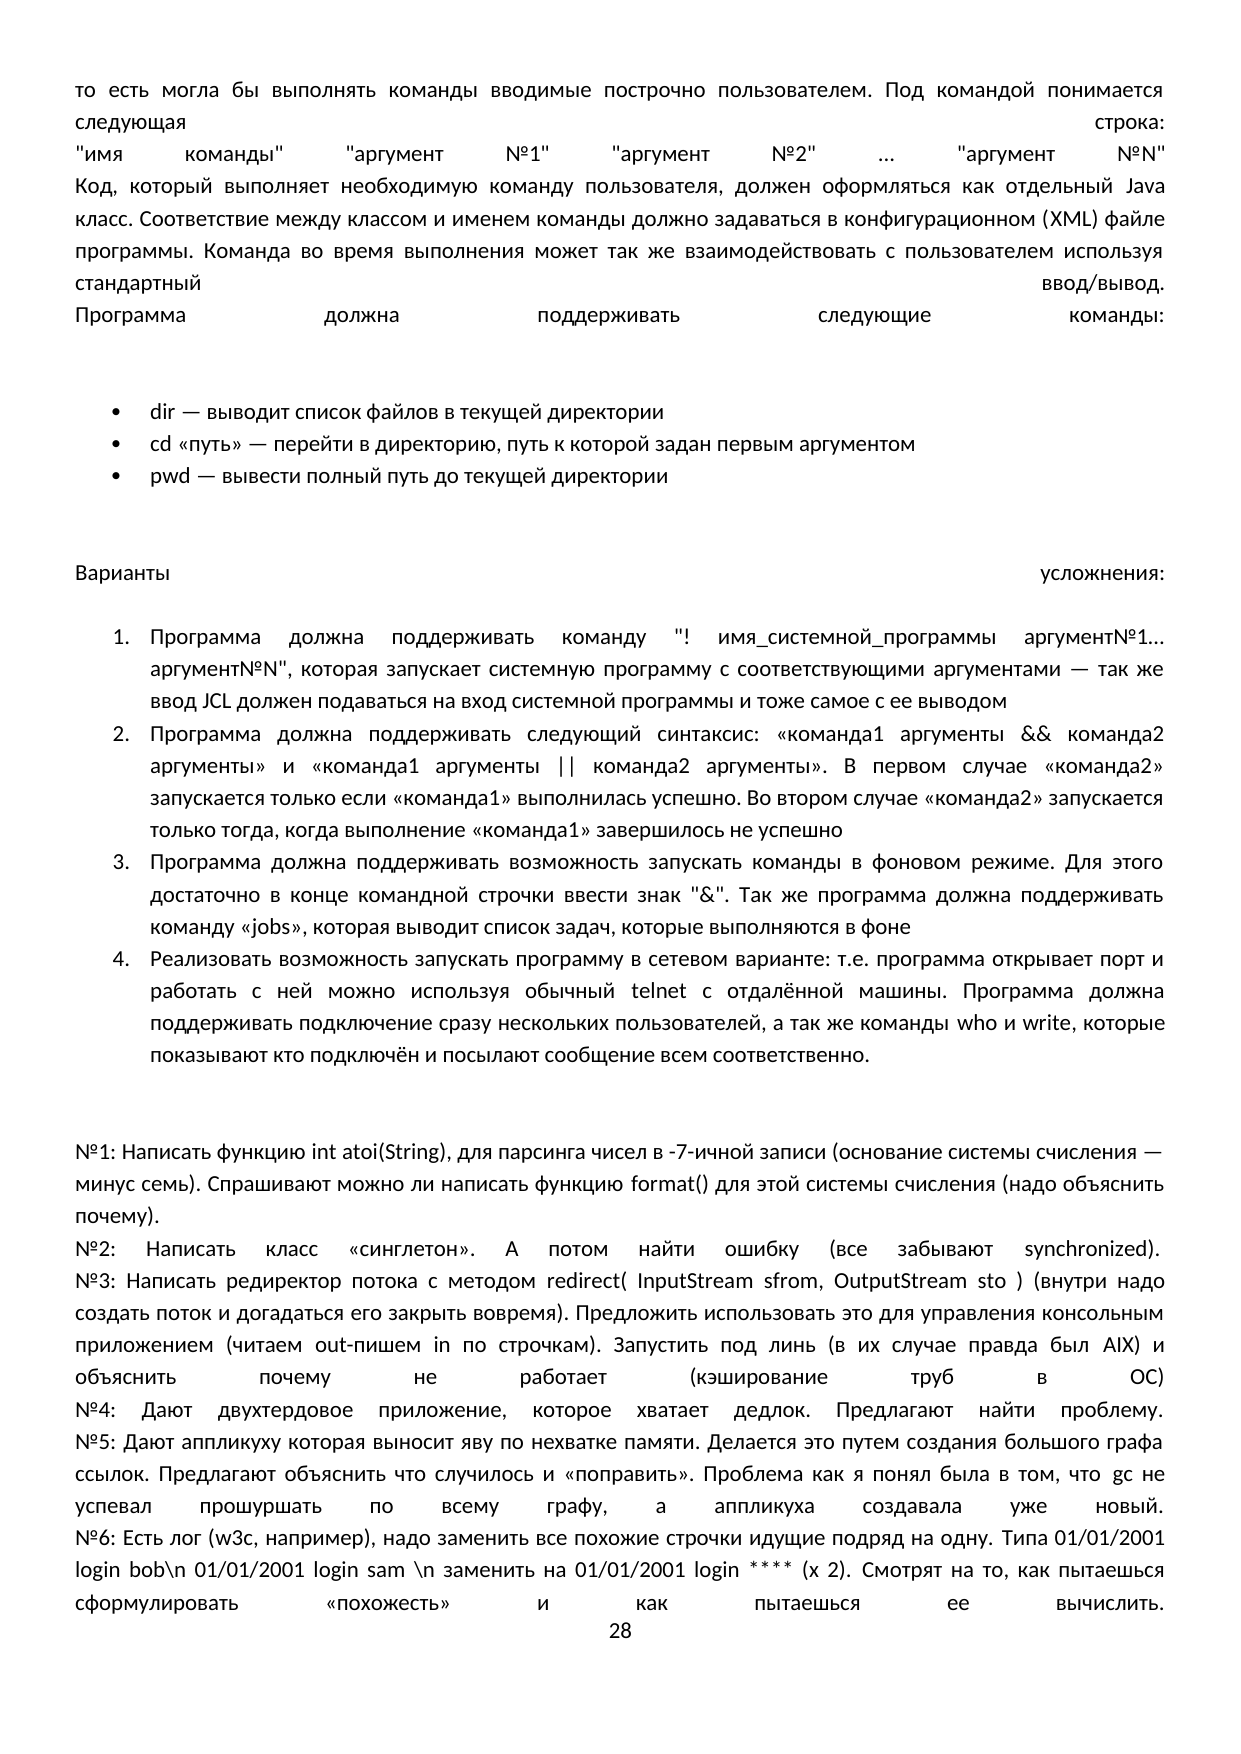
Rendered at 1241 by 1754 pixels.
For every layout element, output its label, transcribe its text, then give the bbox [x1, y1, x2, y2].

list cd «путь» — перейти в директорию, путь к которой задан первым аргументом [112, 429, 1165, 457]
list Реализовать возможность запускать программу в сетевом варианте: т.е. программа открывает порт и работать с ней можно используя обычный telnet с отдалённой машины. Программа должна поддерживать подключение сразу нескольких пользователей, а так же команды who и write, которые показывают кто подключён и посылают сообщение всем соответственно. [112, 944, 1165, 1069]
list pwd — вывести полный путь до текущей директории [112, 461, 1165, 489]
text Варианты усложнения: [75, 493, 1165, 618]
list Программа должна поддерживать следующий синтаксис: «команда1 аргументы && команда2 аргументы» и «команда1 аргументы || команда2 аргументы». В первом случае «команда2» запускается только если «команда1» выполнилась успешно. Во втором случае «команда2» запускается только тогда, когда выполнение «команда1» завершилось не успешно [112, 719, 1165, 843]
list dir — выводит список файлов в текущей директории [112, 397, 1165, 425]
list Программа должна поддерживать возможность запускать команды в фоновом режиме. Для этого достаточно в конце командной строчки ввести знак "&". Так же программа должна поддерживать команду «jobs», которая выводит список задач, которые выполняются в фоне [112, 847, 1165, 940]
list Программа должна поддерживать команду "! имя_системной_программы аргумент№1… аргумент№N", которая запускает системную программу с соответствующими аргументами — так же ввод JCL должен подаваться на вход системной программы и тоже самое с ее выводом [112, 622, 1165, 714]
